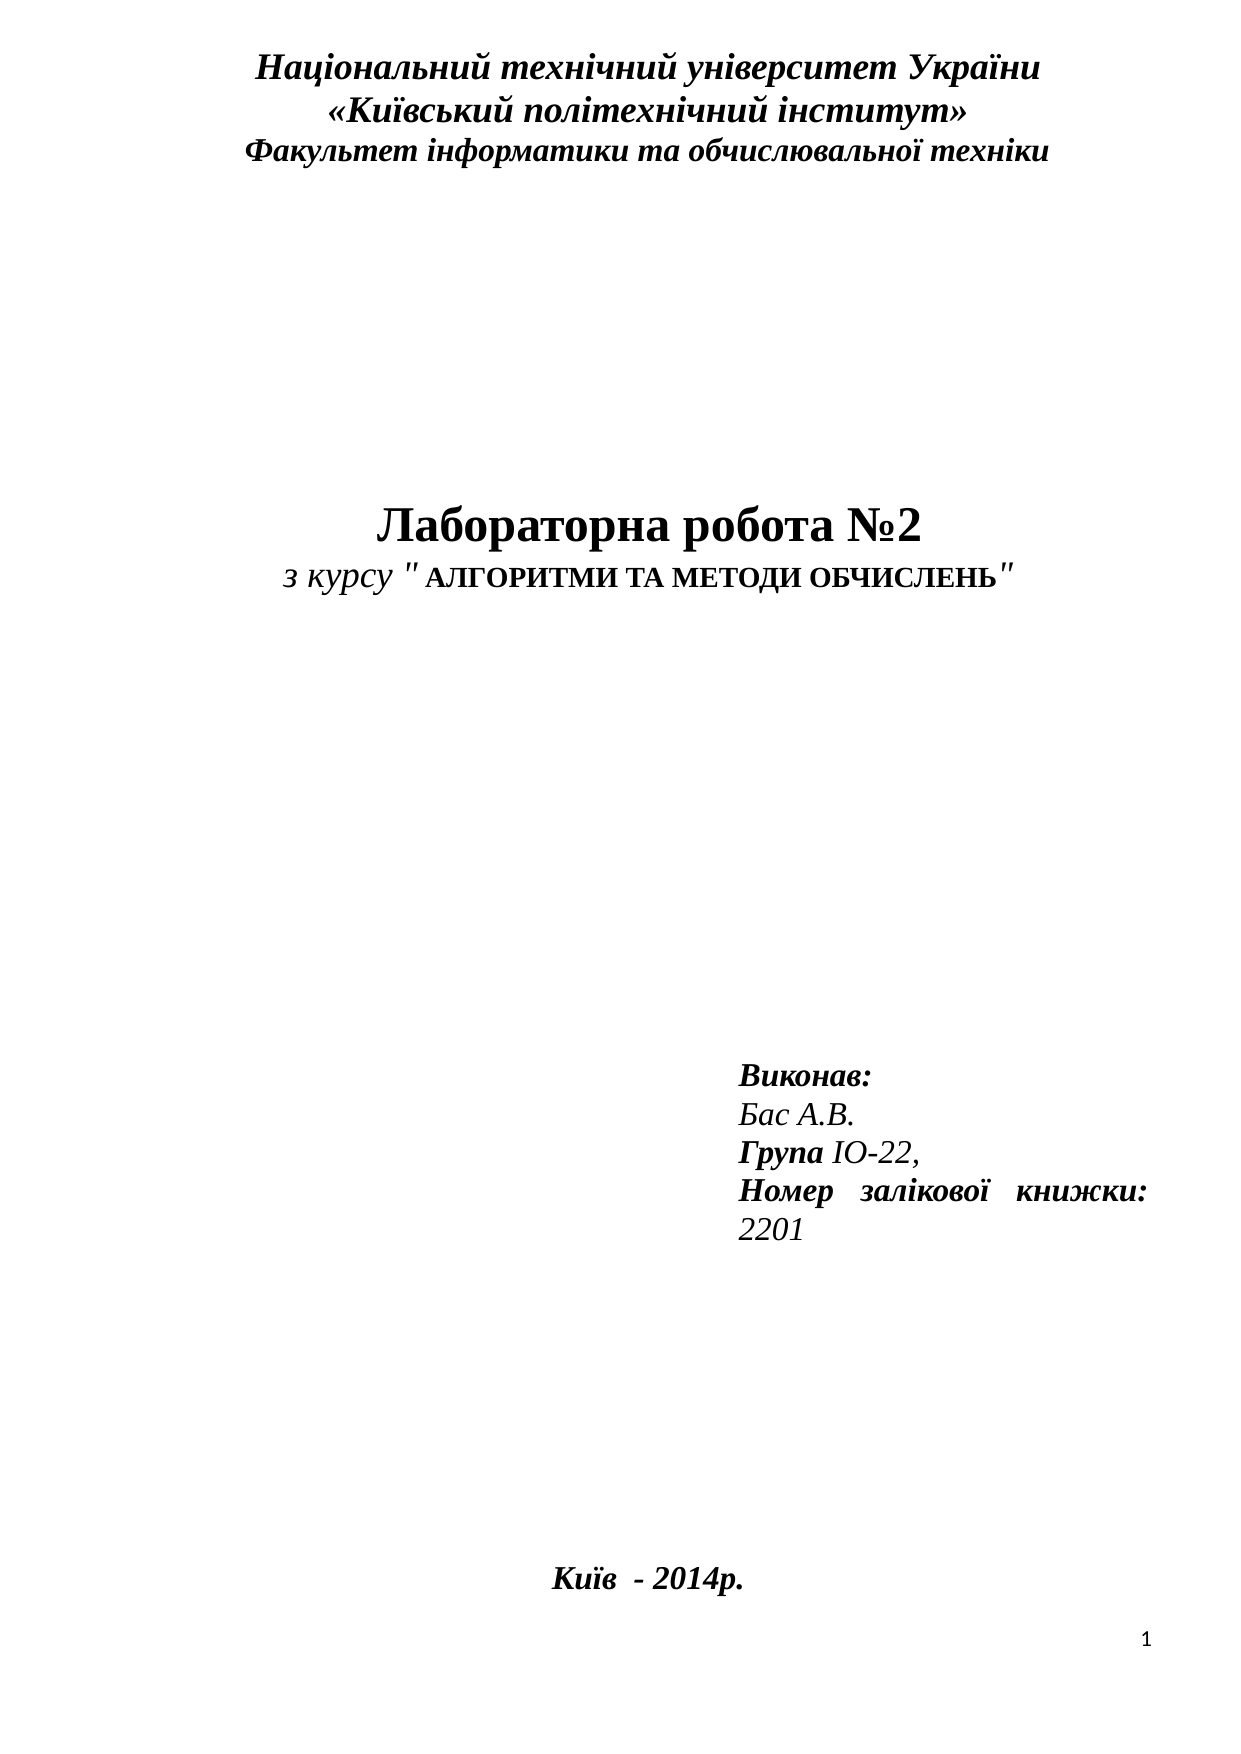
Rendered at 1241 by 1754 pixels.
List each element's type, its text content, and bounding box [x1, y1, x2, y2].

text Виконав: [738, 1055, 1152, 1094]
text з курсу " АЛГОРИТМИ ТА МЕТОДИ ОБЧИСЛЕНЬ" [148, 552, 1152, 595]
text Лабораторна робота №2 [148, 495, 1152, 552]
text Номер залікової книжки: 2201 [738, 1170, 1152, 1247]
text Група ІО-22, [738, 1132, 1152, 1170]
text Національний технічний університет України [148, 44, 1152, 87]
text «Київський політехнічний інститут» [148, 87, 1152, 131]
text Факультет інформатики та обчислювальної техніки [146, 131, 1152, 169]
text Київ - 2014р. [148, 1558, 1152, 1597]
text Бас А.В. [738, 1094, 1152, 1132]
